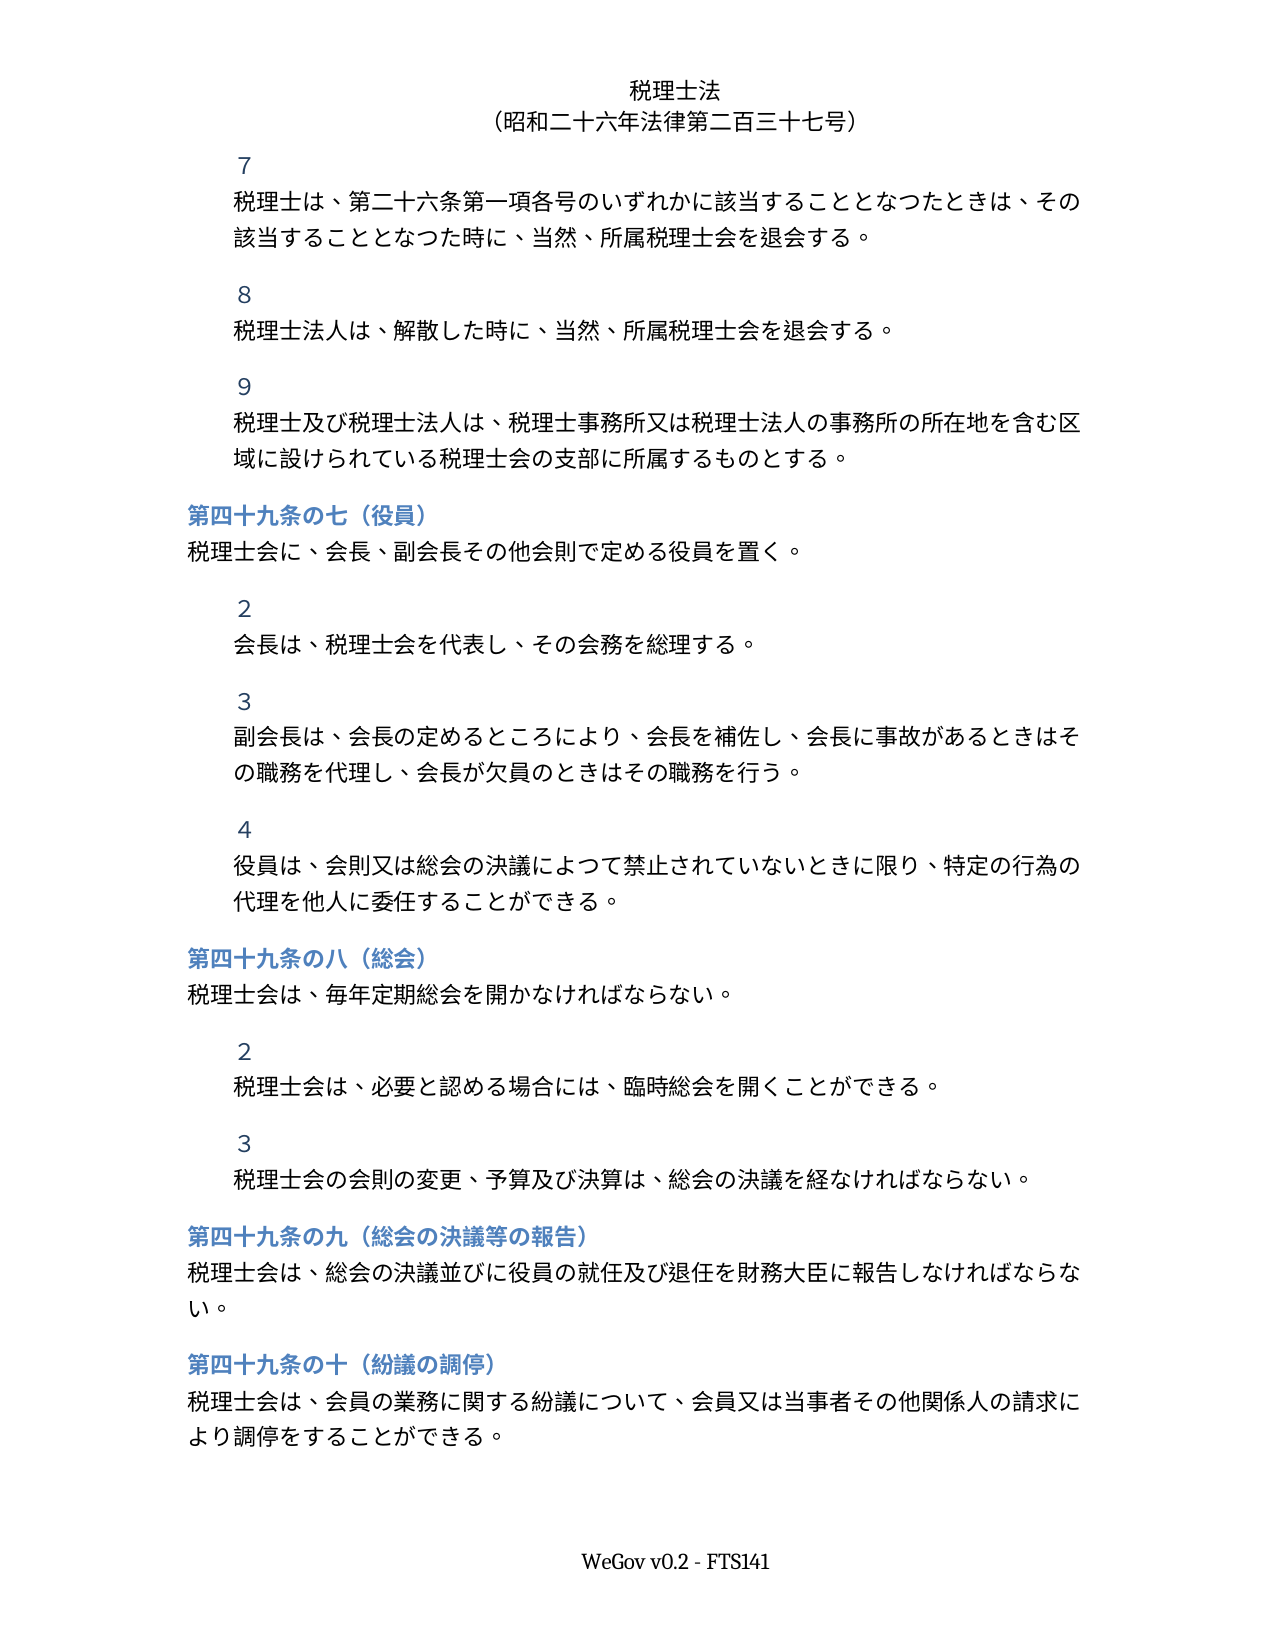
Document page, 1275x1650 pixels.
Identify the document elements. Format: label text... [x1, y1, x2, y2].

text 副会長は、会長の定めるところにより、会長を補佐し、会長に事故があるときはその職務を代理し、会長が欠員のときはその職務を行う。 [233, 721, 1087, 788]
text 税理士会は、総会の決議並びに役員の就任及び退任を財務大臣に報告しなければならない。 [187, 1257, 1087, 1324]
subtitle 第四十九条の七（役員） [187, 500, 1087, 531]
text 税理士会に、会長、副会長その他会則で定める役員を置く。 [187, 536, 1087, 567]
text 税理士会は、会員の業務に関する紛議について、会員又は当事者その他関係人の請求により調停をすることができる。 [187, 1385, 1087, 1453]
text 税理士は、第二十六条第一項各号のいずれかに該当することとなつたときは、その該当することとなつた時に、当然、所属税理士会を退会する。 [233, 186, 1087, 253]
subtitle 第四十九条の十（紛議の調停） [187, 1349, 1087, 1381]
subtitle ２ [233, 1035, 1087, 1067]
text 税理士法人は、解散した時に、当然、所属税理士会を退会する。 [233, 314, 1087, 346]
subtitle ８ [233, 279, 1087, 310]
subtitle ７ [233, 150, 1087, 181]
text 税理士会は、毎年定期総会を開かなければならない。 [187, 979, 1087, 1010]
text 役員は、会則又は総会の決議によつて禁止されていないときに限り、特定の行為の代理を他人に委任することができる。 [233, 850, 1087, 917]
subtitle 第四十九条の九（総会の決議等の報告） [187, 1221, 1087, 1252]
subtitle ２ [233, 593, 1087, 624]
text 税理士及び税理士法人は、税理士事務所又は税理士法人の事務所の所在地を含む区域に設けられている税理士会の支部に所属するものとする。 [233, 407, 1087, 474]
text 会長は、税理士会を代表し、その会務を総理する。 [233, 629, 1087, 660]
subtitle ３ [233, 1128, 1087, 1159]
subtitle ４ [233, 814, 1087, 845]
text 税理士会の会則の変更、予算及び決算は、総会の決議を経なければならない。 [233, 1164, 1087, 1195]
subtitle ３ [233, 685, 1087, 717]
subtitle ９ [233, 371, 1087, 403]
text 税理士会は、必要と認める場合には、臨時総会を開くことができる。 [233, 1071, 1087, 1103]
subtitle 第四十九条の八（総会） [187, 943, 1087, 974]
